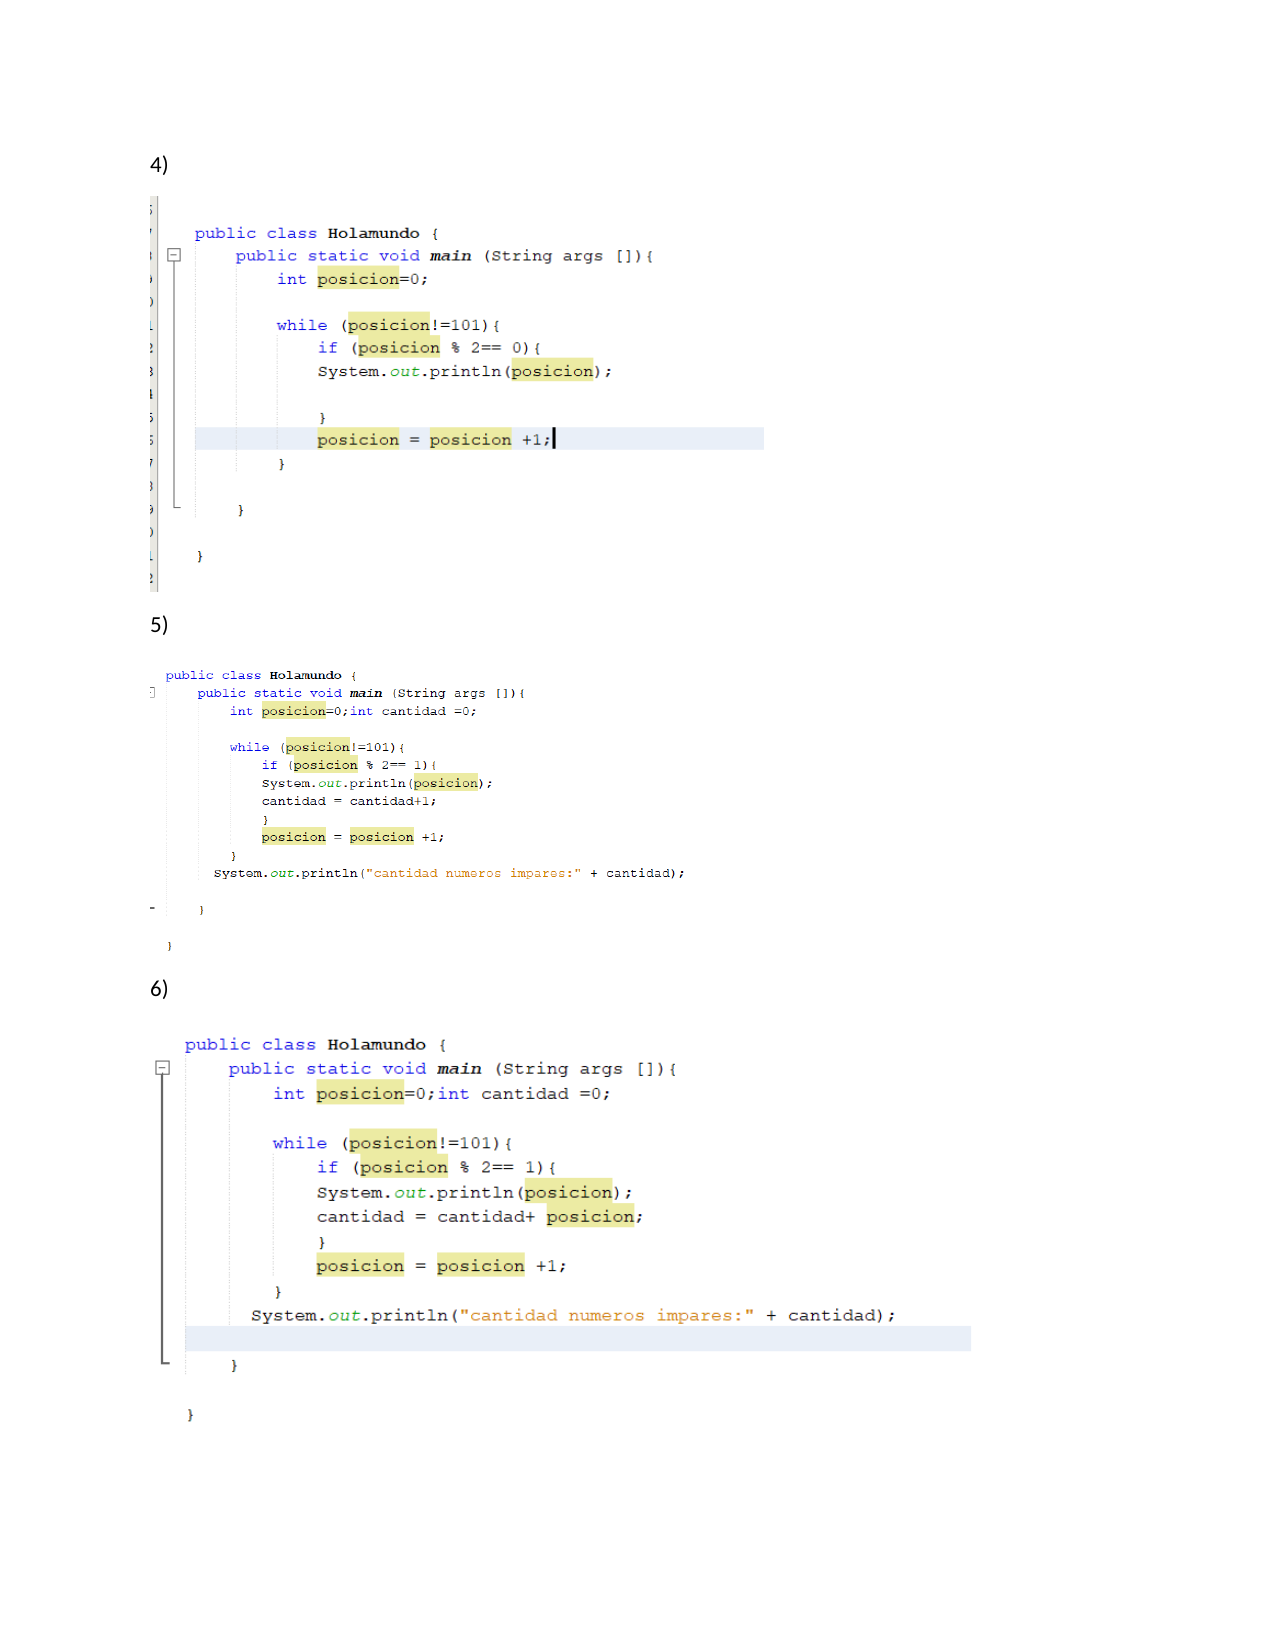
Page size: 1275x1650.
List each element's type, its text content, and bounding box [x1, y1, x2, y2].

text 6) [150, 974, 1125, 1002]
picture [150, 657, 752, 955]
picture [150, 1020, 972, 1428]
text 4) [150, 150, 1125, 178]
text 5) [150, 611, 1125, 638]
picture [150, 196, 764, 592]
